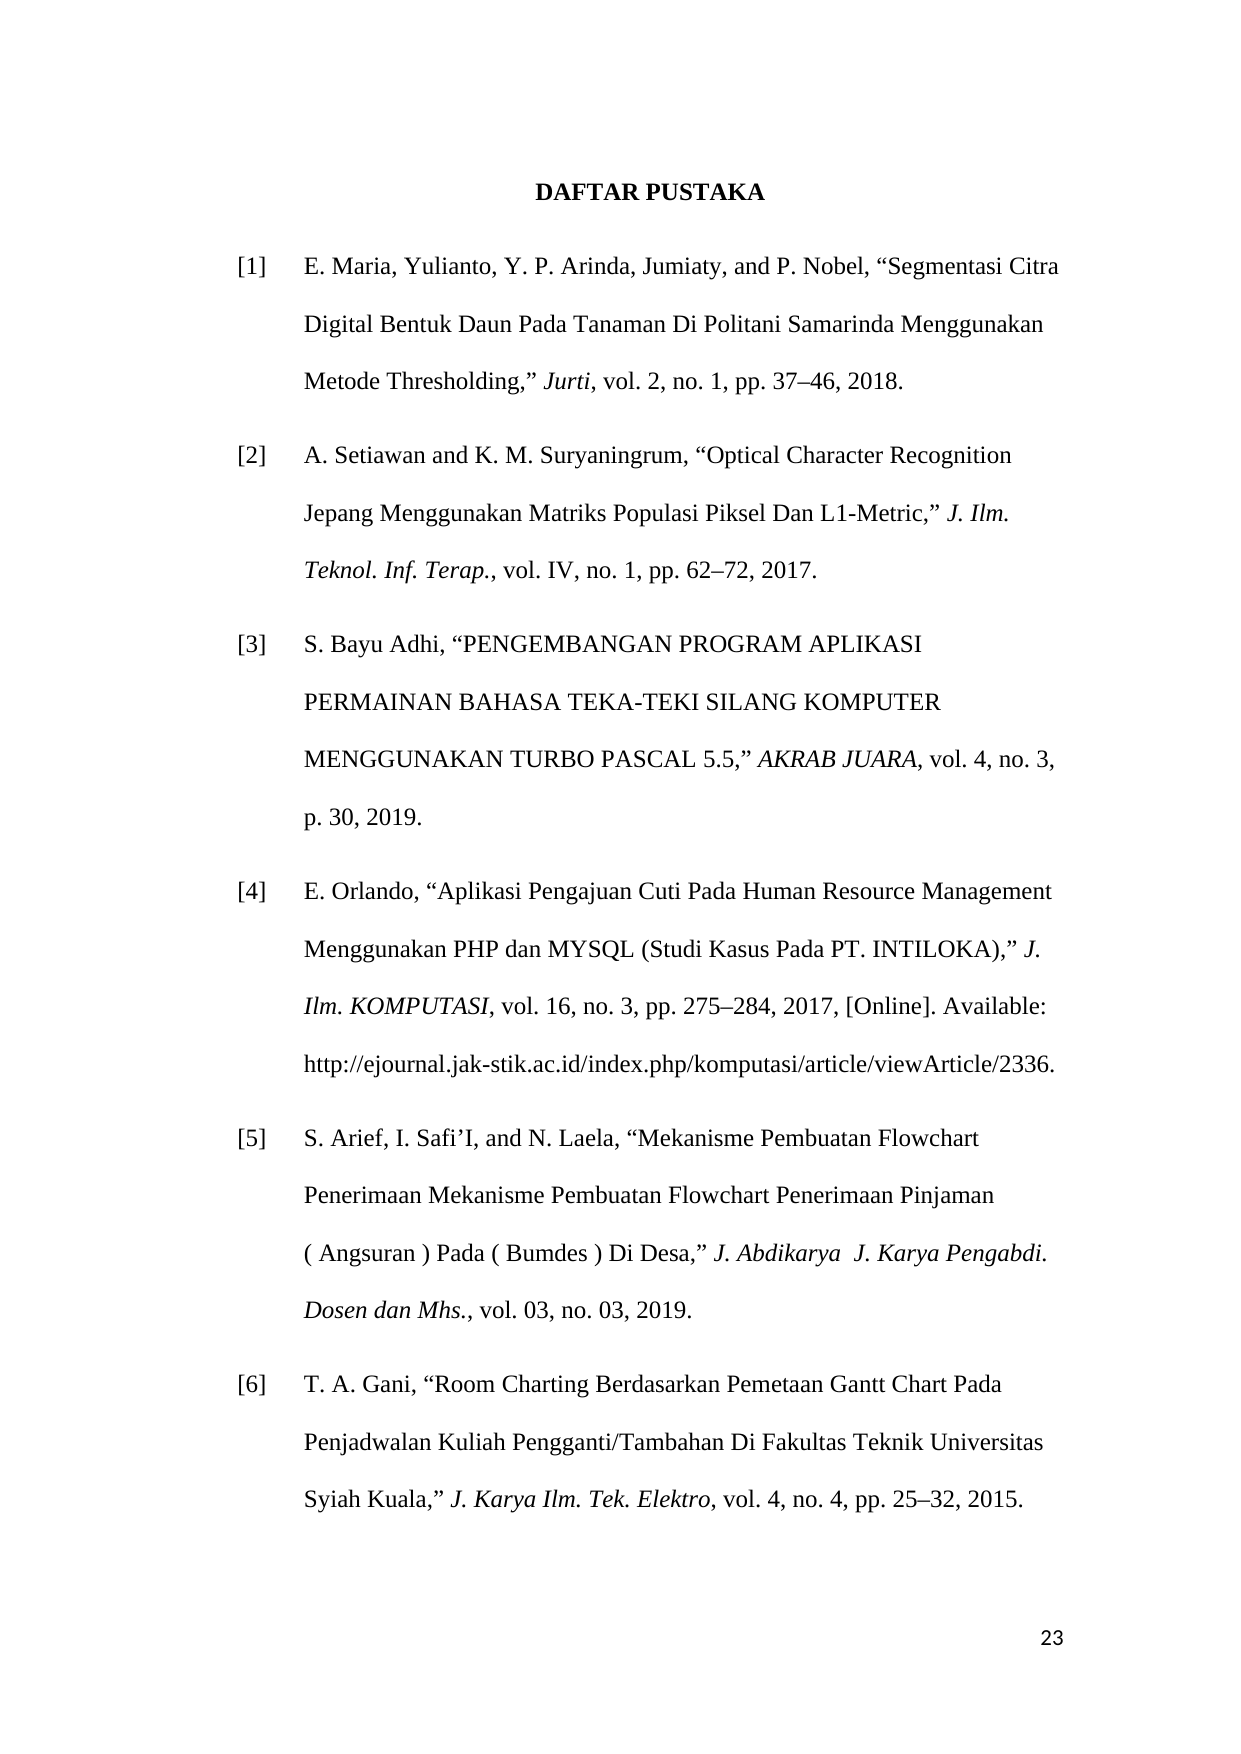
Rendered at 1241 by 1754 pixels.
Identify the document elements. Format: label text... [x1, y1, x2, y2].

text [1] E. Maria, Yulianto, Y. P. Arinda, Jumiaty, and P. Nobel, “Segmentasi Citra Digital Bentuk Daun Pada Tanaman Di Politani Samarinda Menggunakan Metode Thresholding,” Jurti, vol. 2, no. 1, pp. 37–46, 2018. [237, 251, 1063, 395]
text [6] T. A. Gani, “Room Charting Berdasarkan Pemetaan Gantt Chart Pada Penjadwalan Kuliah Pengganti/Tambahan Di Fakultas Teknik Universitas Syiah Kuala,” J. Karya Ilm. Tek. Elektro, vol. 4, no. 4, pp. 25–32, 2015. [237, 1369, 1063, 1513]
text [5] S. Arief, I. Safi’I, and N. Laela, “Mekanisme Pembuatan Flowchart Penerimaan Mekanisme Pembuatan Flowchart Penerimaan Pinjaman ( Angsuran ) Pada ( Bumdes ) Di Desa,” J. Abdikarya J. Karya Pengabdi. Dosen dan Mhs., vol. 03, no. 03, 2019. [237, 1123, 1063, 1324]
text [2] A. Setiawan and K. M. Suryaningrum, “Optical Character Recognition Jepang Menggunakan Matriks Populasi Piksel Dan L1-Metric,” J. Ilm. Teknol. Inf. Terap., vol. IV, no. 1, pp. 62–72, 2017. [237, 440, 1063, 584]
text [3] S. Bayu Adhi, “PENGEMBANGAN PROGRAM APLIKASI PERMAINAN BAHASA TEKA-TEKI SILANG KOMPUTER MENGGUNAKAN TURBO PASCAL 5.5,” AKRAB JUARA, vol. 4, no. 3, p. 30, 2019. [237, 629, 1063, 831]
text [4] E. Orlando, “Aplikasi Pengajuan Cuti Pada Human Resource Management Menggunakan PHP dan MYSQL (Studi Kasus Pada PT. INTILOKA),” J. Ilm. KOMPUTASI, vol. 16, no. 3, pp. 275–284, 2017, [Online]. Available: http://ejournal.jak-stik.ac.id/index.php/komputasi/article/viewArticle/2336. [237, 876, 1063, 1077]
text DAFTAR PUSTAKA [237, 177, 1063, 206]
